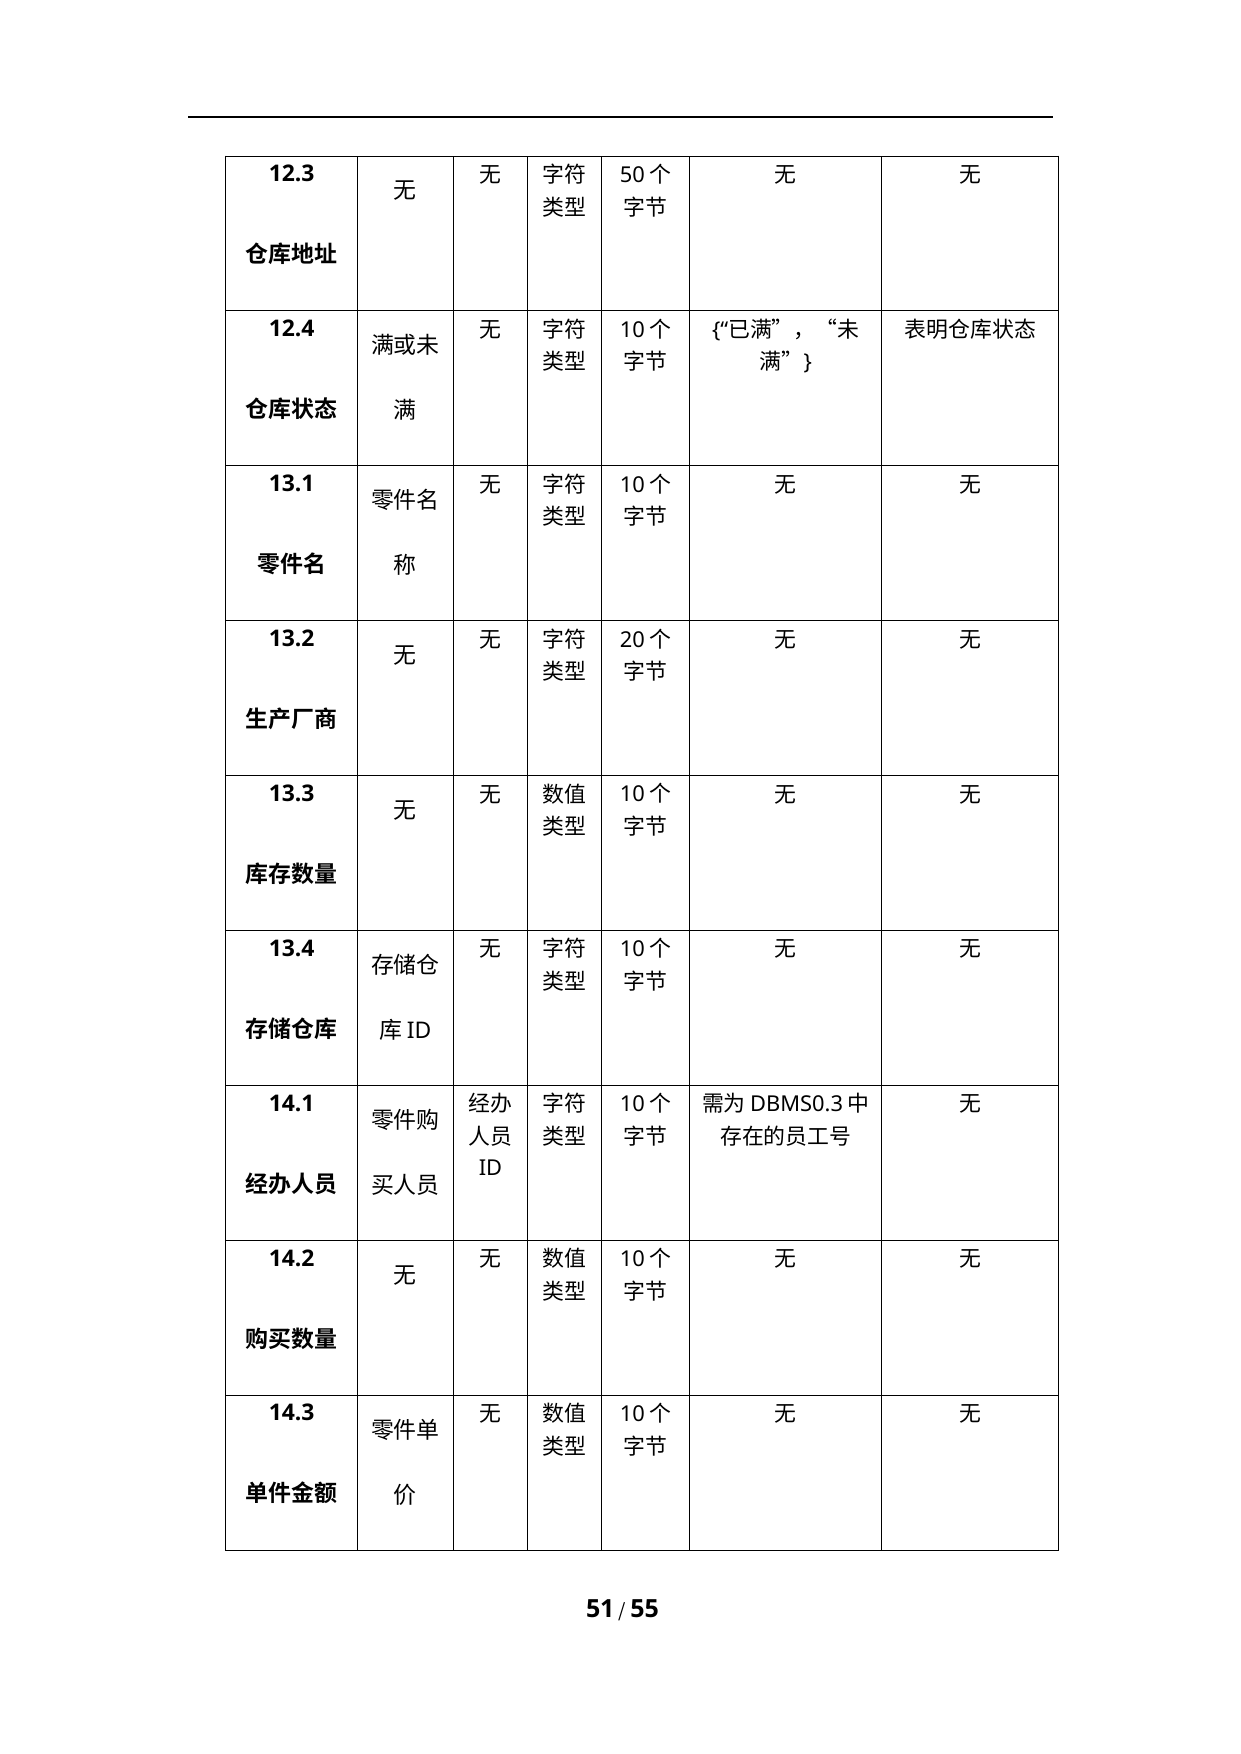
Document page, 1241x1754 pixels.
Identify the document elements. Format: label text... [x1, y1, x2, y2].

table_cell 无 [690, 157, 881, 310]
table_cell 零件购买人员 [358, 1086, 453, 1240]
table_cell 字符类型 [528, 466, 601, 620]
table_cell 无 [690, 931, 881, 1085]
table_cell 零件名称 [358, 466, 453, 620]
table_cell 无 [882, 157, 1058, 310]
table_cell 14.2 购买数量 [226, 1241, 357, 1395]
table_cell 无 [454, 776, 527, 930]
table_cell 无 [454, 1241, 527, 1395]
table_cell 10个字节 [602, 776, 689, 930]
table_cell 无 [690, 1241, 881, 1395]
table_cell 无 [882, 466, 1058, 620]
table_cell 经办人员ID [454, 1086, 527, 1240]
table_cell 无 [454, 466, 527, 620]
table_cell 13.3 库存数量 [226, 776, 357, 930]
table_cell 无 [690, 776, 881, 930]
table_cell 需为DBMS0.3中存在的员工号 [690, 1086, 881, 1240]
table_cell 字符类型 [528, 157, 601, 310]
table_cell 无 [882, 931, 1058, 1085]
table_cell 10个字节 [602, 931, 689, 1085]
table_cell 12.3 仓库地址 [226, 157, 357, 310]
table_cell 表明仓库状态 [882, 311, 1058, 465]
table_cell 无 [454, 311, 527, 465]
table_cell 数值类型 [528, 1241, 601, 1395]
table_cell 无 [690, 621, 881, 775]
table_cell 无 [358, 776, 453, 930]
table_cell 10个字节 [602, 1086, 689, 1240]
table_cell 字符类型 [528, 311, 601, 465]
table_cell 无 [454, 157, 527, 310]
table_cell 零件单价 [358, 1396, 453, 1549]
table_cell 14.3 单件金额 [226, 1396, 357, 1549]
table_cell 14.1 经办人员 [226, 1086, 357, 1240]
table_cell 10个字节 [602, 1396, 689, 1549]
table_cell 满或未满 [358, 311, 453, 465]
table_cell 数值类型 [528, 776, 601, 930]
table_cell 无 [358, 1241, 453, 1395]
table_cell 字符类型 [528, 931, 601, 1085]
table_cell 无 [358, 157, 453, 310]
table_cell 无 [690, 466, 881, 620]
table_cell 无 [882, 1241, 1058, 1395]
table_cell {“已满”，“未满”} [690, 311, 881, 465]
table_cell 20个字节 [602, 621, 689, 775]
table_cell 13.1 零件名 [226, 466, 357, 620]
table_cell 无 [454, 1396, 527, 1549]
table_cell 无 [882, 621, 1058, 775]
table_cell 无 [882, 1396, 1058, 1549]
table_cell 无 [358, 621, 453, 775]
table_cell 10个字节 [602, 311, 689, 465]
table_cell 50个字节 [602, 157, 689, 310]
table_cell 13.2 生产厂商 [226, 621, 357, 775]
table_cell 10个字节 [602, 1241, 689, 1395]
table_cell 无 [882, 1086, 1058, 1240]
table_cell 10个字节 [602, 466, 689, 620]
table_cell 13.4 存储仓库 [226, 931, 357, 1085]
table_cell 12.4 仓库状态 [226, 311, 357, 465]
table_cell 无 [454, 931, 527, 1085]
table_cell 存储仓库ID [358, 931, 453, 1085]
table_cell 字符类型 [528, 1086, 601, 1240]
table_cell 字符类型 [528, 621, 601, 775]
table_cell 无 [454, 621, 527, 775]
table_cell 无 [690, 1396, 881, 1549]
table_cell 无 [882, 776, 1058, 930]
table_cell 数值类型 [528, 1396, 601, 1549]
